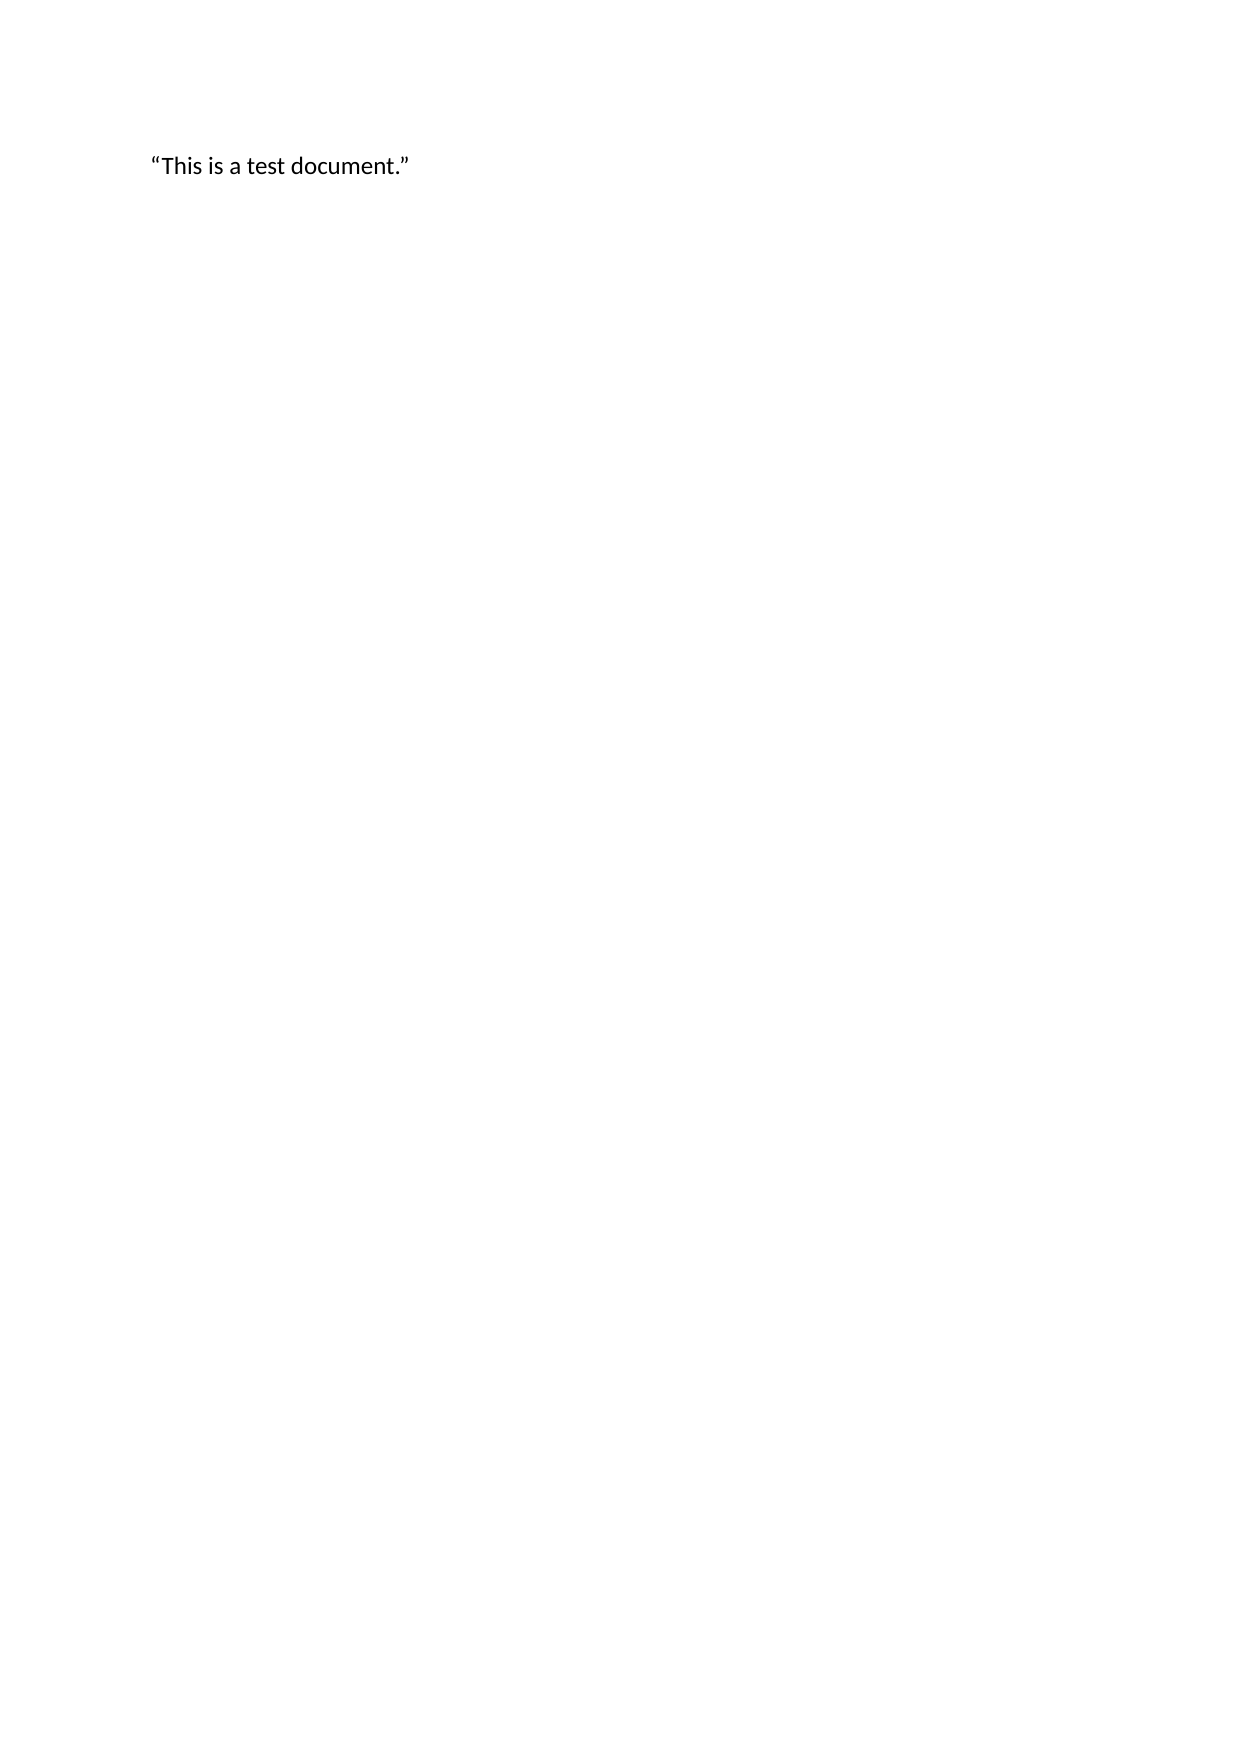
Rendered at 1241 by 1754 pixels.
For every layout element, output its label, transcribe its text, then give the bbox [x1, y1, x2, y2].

text “This is a test document.” [150, 150, 1090, 181]
